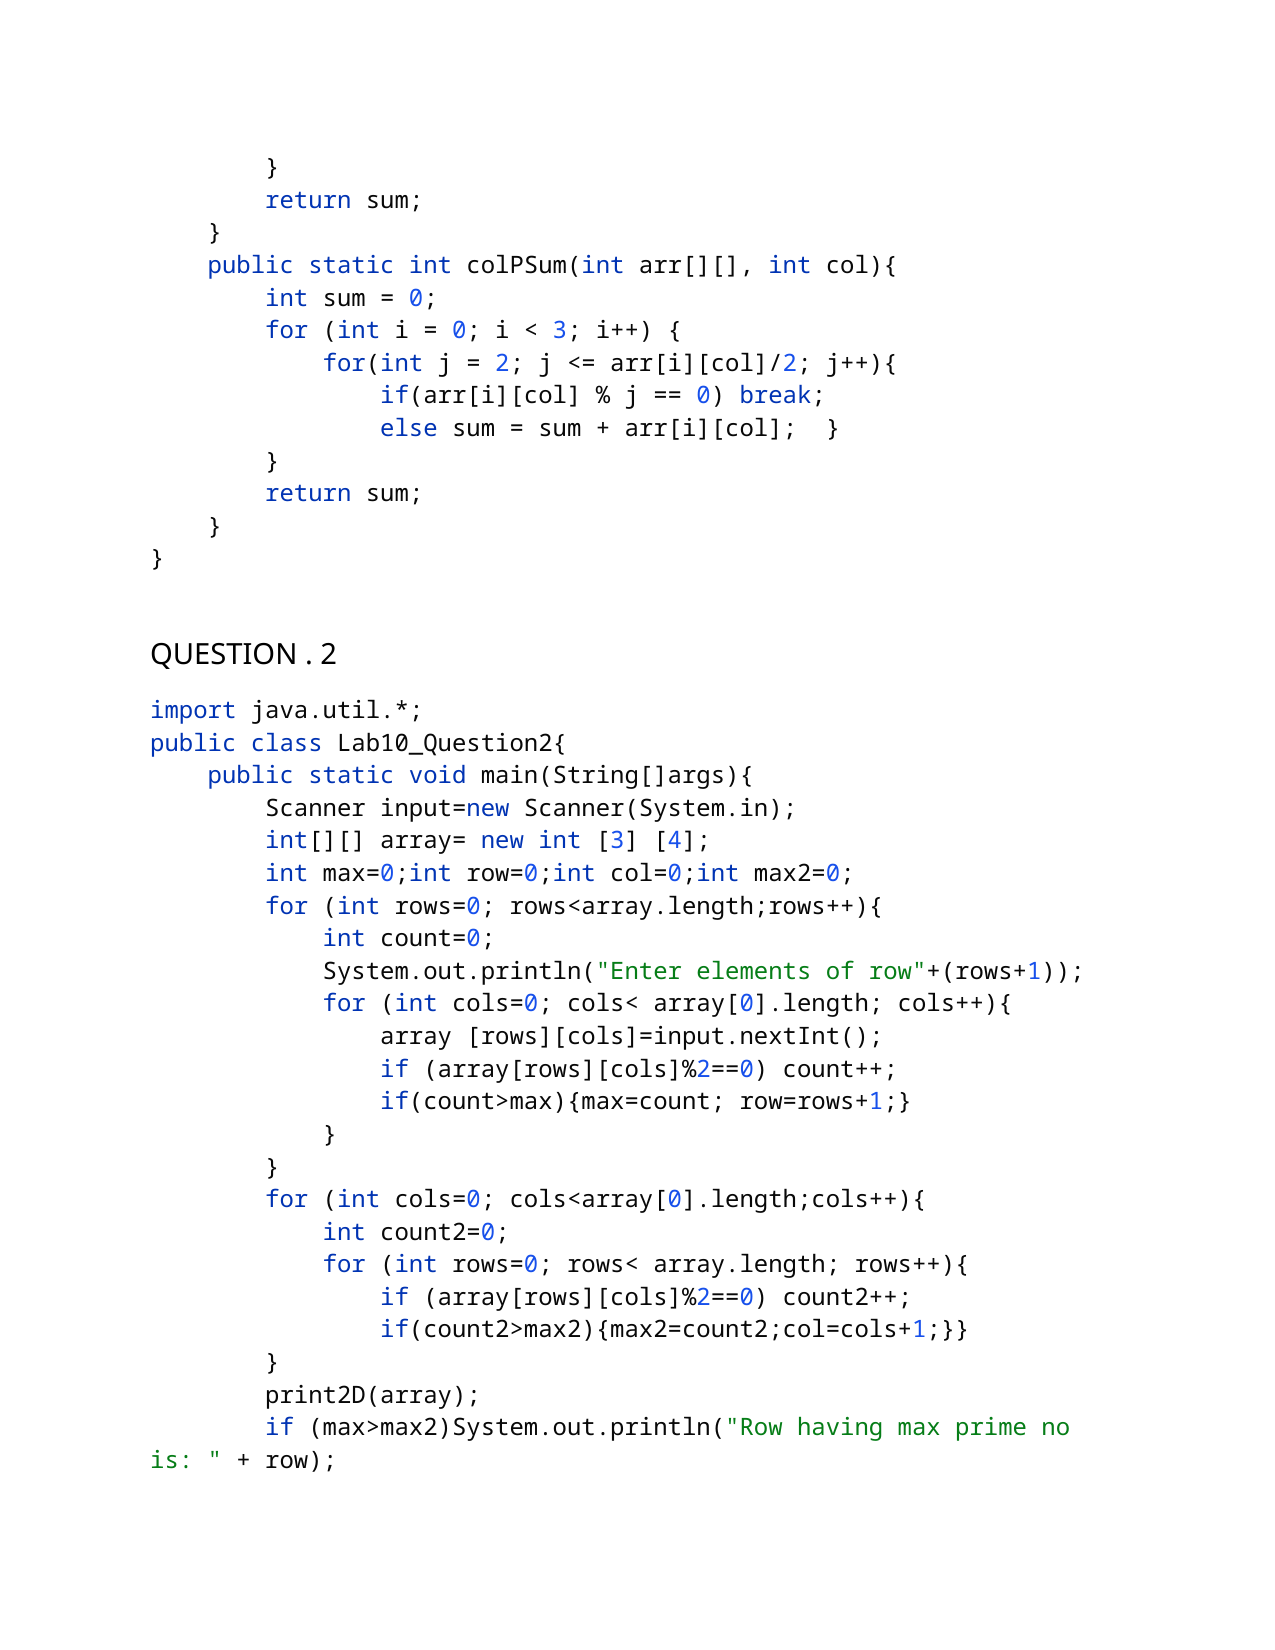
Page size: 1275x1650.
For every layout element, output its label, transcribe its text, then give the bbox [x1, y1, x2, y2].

text QUESTION . 2 [150, 633, 1125, 673]
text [150, 693, 1125, 1475]
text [150, 150, 1125, 574]
